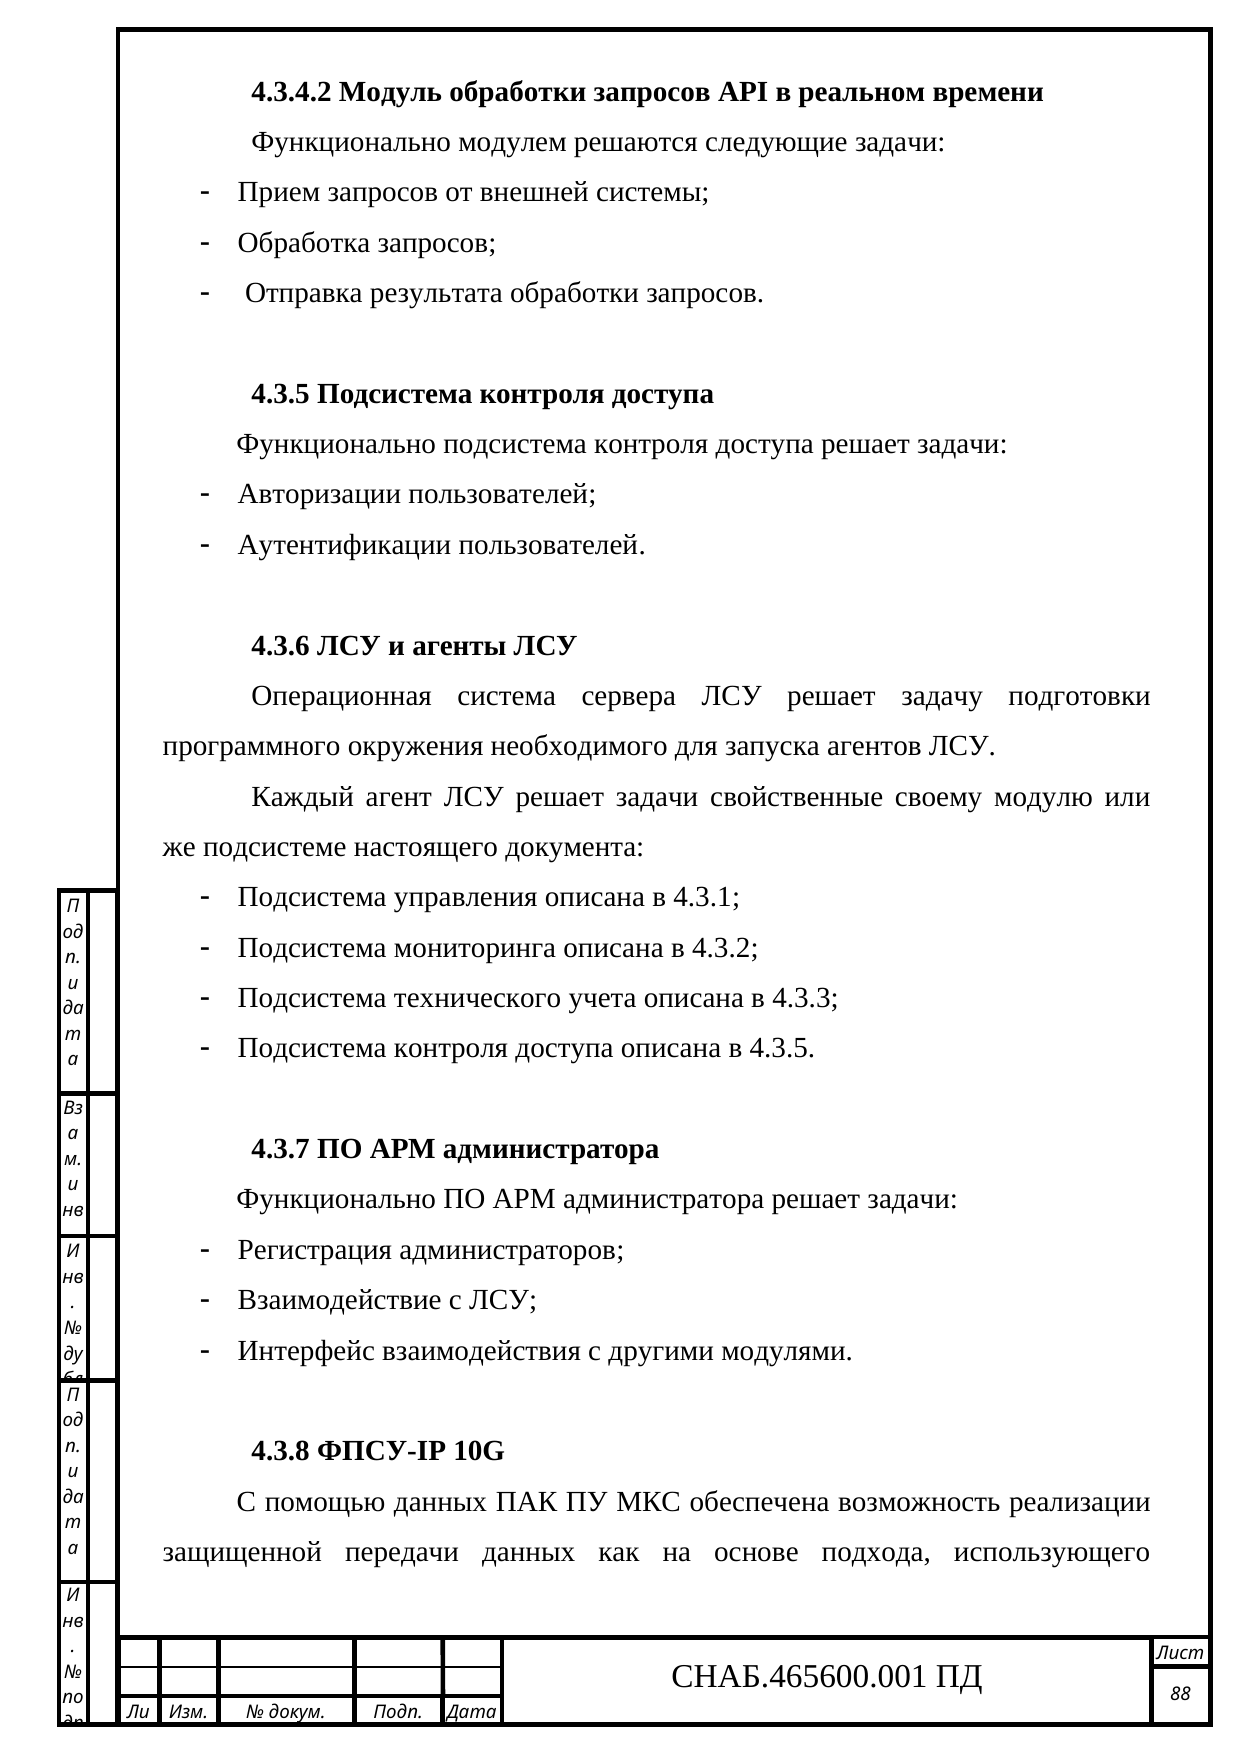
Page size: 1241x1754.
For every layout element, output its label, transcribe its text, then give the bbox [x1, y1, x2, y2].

list Подсистема контроля доступа описана в 4.3.5. [200, 1031, 1152, 1064]
list Интерфейс взаимодействия с другими модулями. [200, 1333, 1152, 1366]
list Авторизации пользователей; [200, 477, 1152, 510]
list Взаимодействие с ЛСУ; [200, 1282, 1152, 1316]
text Функционально модулем решаются следующие задачи: [162, 124, 1152, 158]
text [162, 1484, 1152, 1568]
list Обработка запросов; [200, 225, 1152, 258]
text Каждый агент ЛСУ решает задачи свойственные своему модулю или же подсистеме настоящего документа: [162, 779, 1152, 863]
list Подсистема мониторинга описана в 4.3.2; [200, 930, 1152, 963]
list Подсистема технического учета описана в 4.3.3; [200, 980, 1152, 1014]
list 4.3.5 Подсистема контроля доступа [162, 376, 1152, 409]
list 4.3.7 ПО АРМ администратора [162, 1131, 1152, 1165]
list 4.3.6 ЛСУ и агенты ЛСУ [162, 628, 1152, 661]
list Подсистема управления описана в 4.3.1; [200, 879, 1152, 913]
list Отправка результата обработки запросов. [200, 275, 1152, 309]
text Функционально подсистема контроля доступа решает задачи: [236, 426, 1152, 460]
list 4.3.4.2 Модуль обработки запросов API в реальном времени [162, 74, 1152, 107]
text 4.3.8 ФПСУ-IP 10G [162, 1433, 1152, 1467]
text Операционная система сервера ЛСУ решает задачу подготовки программного окружения необходимого для запуска агентов ЛСУ. [162, 678, 1152, 762]
list Регистрация администраторов; [200, 1232, 1152, 1266]
list Прием запросов от внешней системы; [200, 174, 1152, 208]
text Функционально ПО АРМ администратора решает задачи: [236, 1182, 1152, 1215]
list Аутентификации пользователей. [200, 527, 1152, 561]
